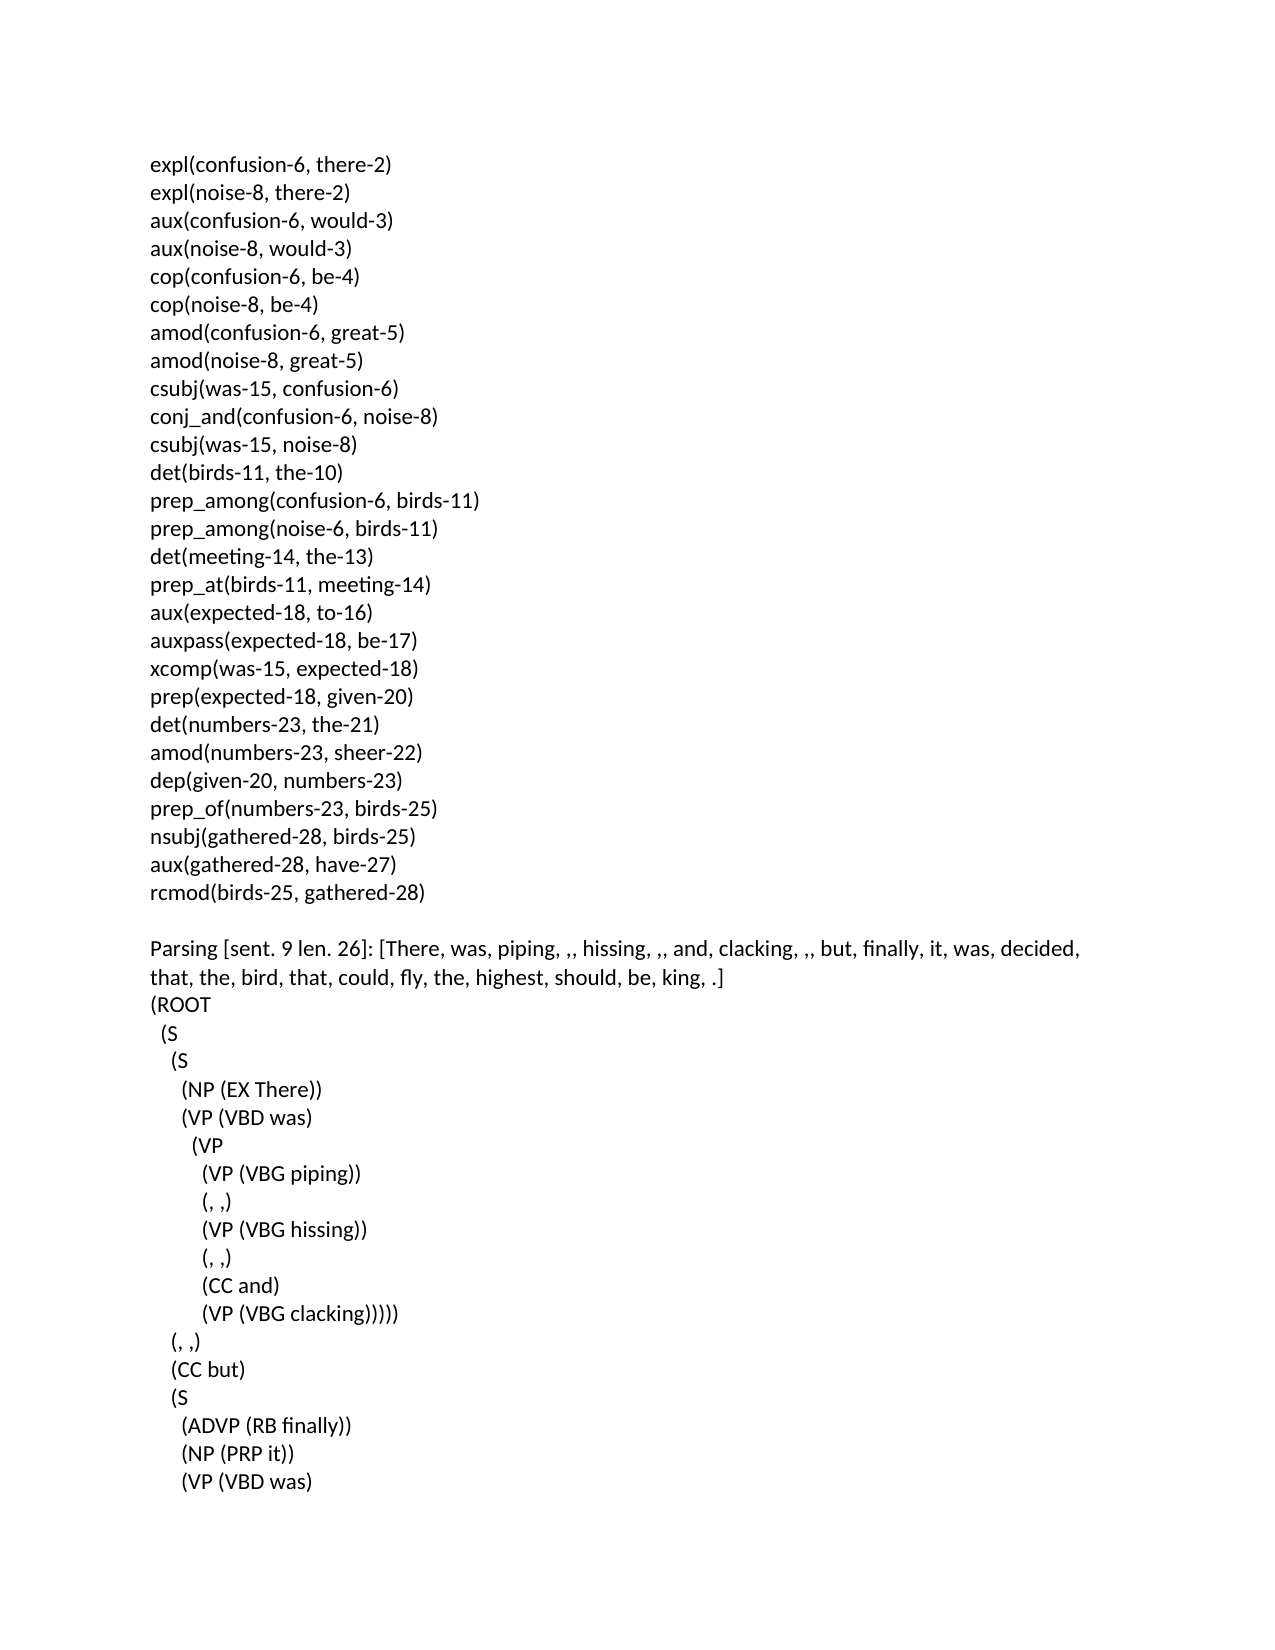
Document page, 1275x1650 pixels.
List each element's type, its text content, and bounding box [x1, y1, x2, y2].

text aux(gathered-28, have-27) [150, 851, 1125, 878]
text nsubj(gathered-28, birds-25) [150, 822, 1125, 851]
text cop(confusion-6, be-4) [150, 262, 1125, 290]
text xcomp(was-15, expected-18) [150, 654, 1125, 682]
text (S [150, 1047, 1125, 1075]
text prep_of(numbers-23, birds-25) [150, 794, 1125, 822]
text (VP (VBD was) [150, 1467, 1125, 1495]
text (ROOT [150, 991, 1125, 1019]
text prep_at(birds-11, meeting-14) [150, 570, 1125, 598]
text prep(expected-18, given-20) [150, 682, 1125, 710]
text det(birds-11, the-10) [150, 458, 1125, 486]
text (CC and) [150, 1271, 1125, 1299]
text csubj(was-15, noise-8) [150, 430, 1125, 458]
text expl(confusion-6, there-2) [150, 150, 1125, 178]
text (VP (VBG hissing)) [150, 1215, 1125, 1243]
text prep_among(noise-6, birds-11) [150, 514, 1125, 542]
text (CC but) [150, 1355, 1125, 1383]
text cop(noise-8, be-4) [150, 290, 1125, 318]
text csubj(was-15, confusion-6) [150, 374, 1125, 402]
text Parsing [sent. 9 len. 26]: [There, was, piping, ,, hissing, ,, and, clacking, ,, but, finally, it, was, decided, that, the, bird, that, could, fly, the, highest, should, be, king, .] [150, 934, 1125, 991]
text aux(confusion-6, would-3) [150, 206, 1125, 234]
text amod(noise-8, great-5) [150, 346, 1125, 374]
text (S [150, 1019, 1125, 1047]
text amod(numbers-23, sheer-22) [150, 738, 1125, 766]
text (VP (VBG clacking))))) [150, 1299, 1125, 1327]
text det(numbers-23, the-21) [150, 710, 1125, 738]
text aux(expected-18, to-16) [150, 598, 1125, 626]
text (NP (PRP it)) [150, 1439, 1125, 1467]
text (VP (VBG piping)) [150, 1159, 1125, 1187]
text (VP (VBD was) [150, 1103, 1125, 1131]
text (VP [150, 1131, 1125, 1159]
text (S [150, 1383, 1125, 1411]
text aux(noise-8, would-3) [150, 234, 1125, 262]
text (, ,) [150, 1327, 1125, 1355]
text (ADVP (RB finally)) [150, 1411, 1125, 1439]
text rcmod(birds-25, gathered-28) [150, 878, 1125, 907]
text expl(noise-8, there-2) [150, 178, 1125, 206]
text det(meeting-14, the-13) [150, 542, 1125, 570]
text auxpass(expected-18, be-17) [150, 626, 1125, 654]
text (NP (EX There)) [150, 1075, 1125, 1103]
text (, ,) [150, 1187, 1125, 1215]
text dep(given-20, numbers-23) [150, 766, 1125, 794]
text (, ,) [150, 1243, 1125, 1271]
text conj_and(confusion-6, noise-8) [150, 402, 1125, 430]
text prep_among(confusion-6, birds-11) [150, 486, 1125, 514]
text amod(confusion-6, great-5) [150, 318, 1125, 346]
